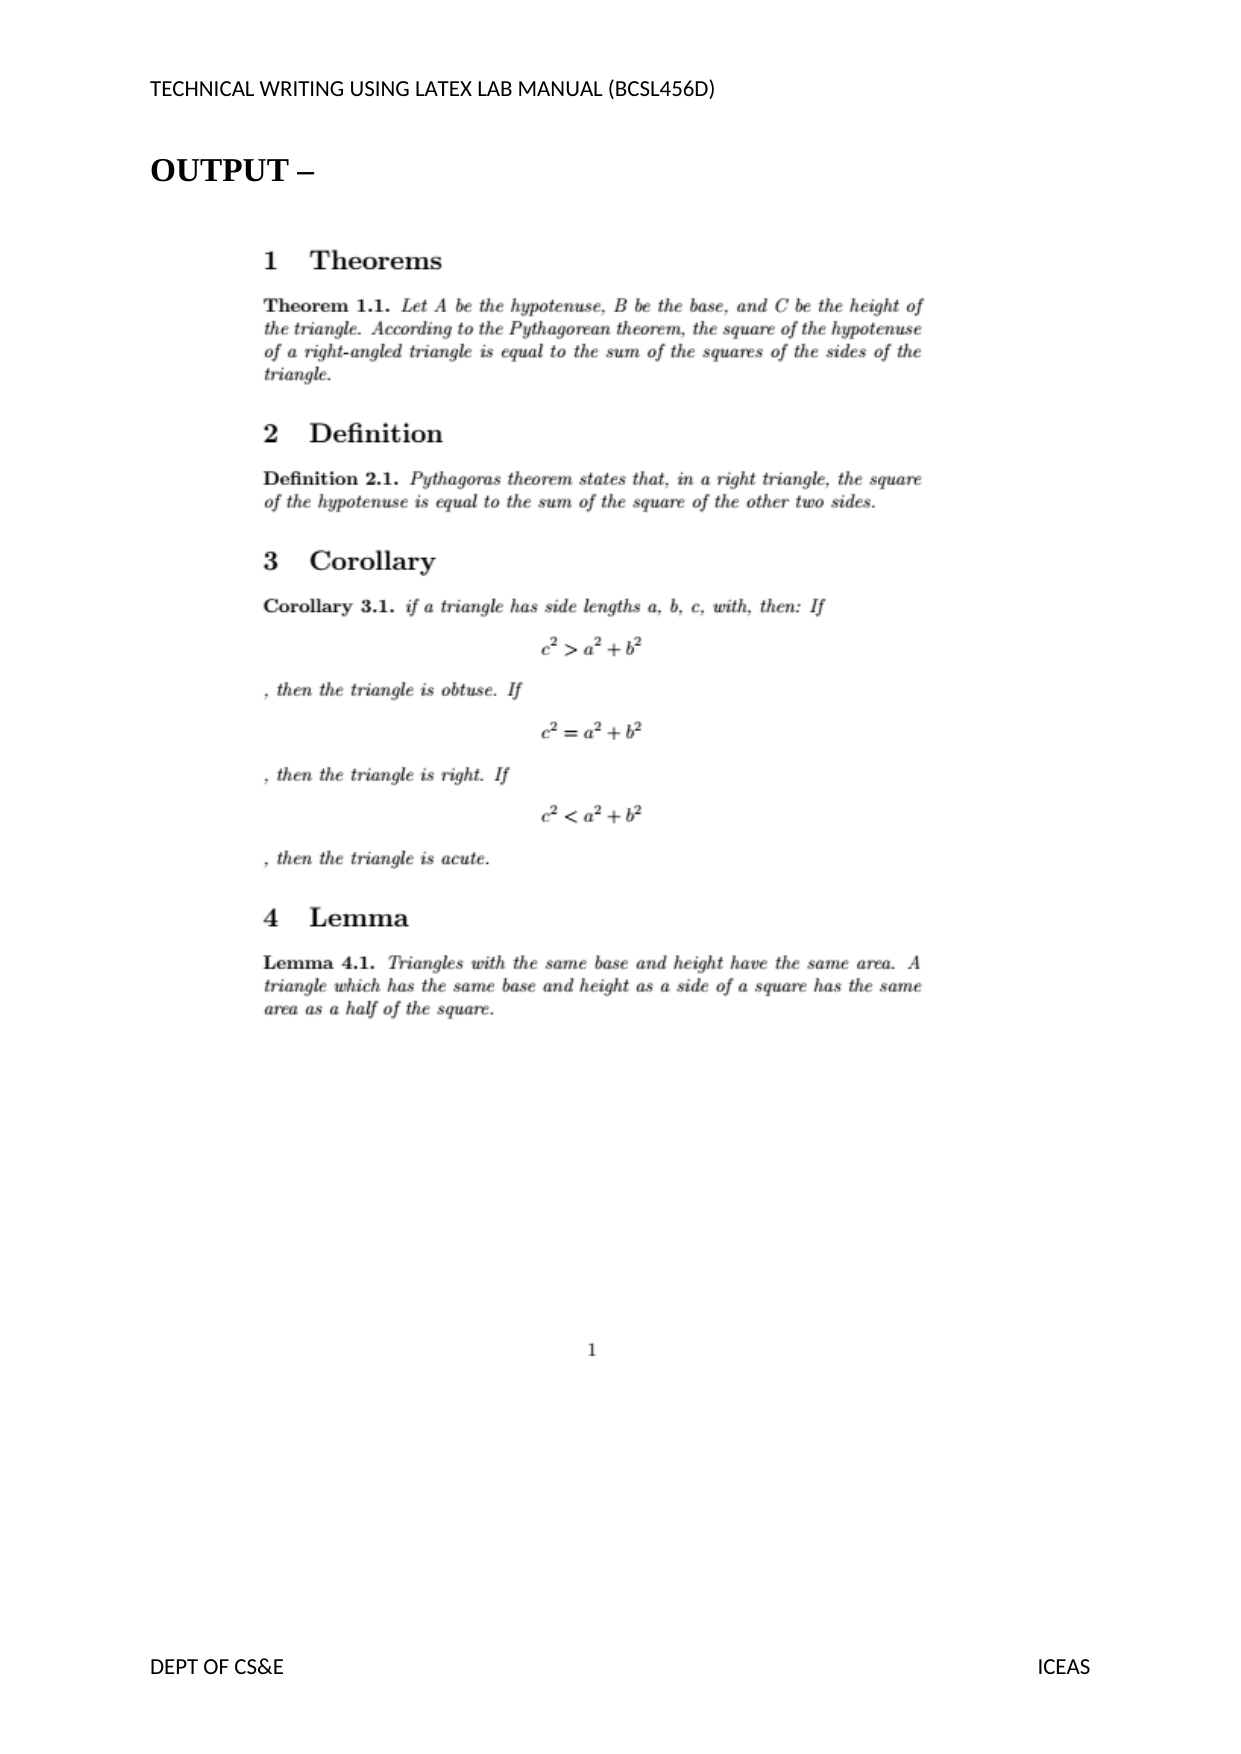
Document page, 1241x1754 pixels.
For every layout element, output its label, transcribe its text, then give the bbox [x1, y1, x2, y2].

text OUTPUT – [150, 150, 1090, 188]
picture [150, 221, 1091, 1429]
